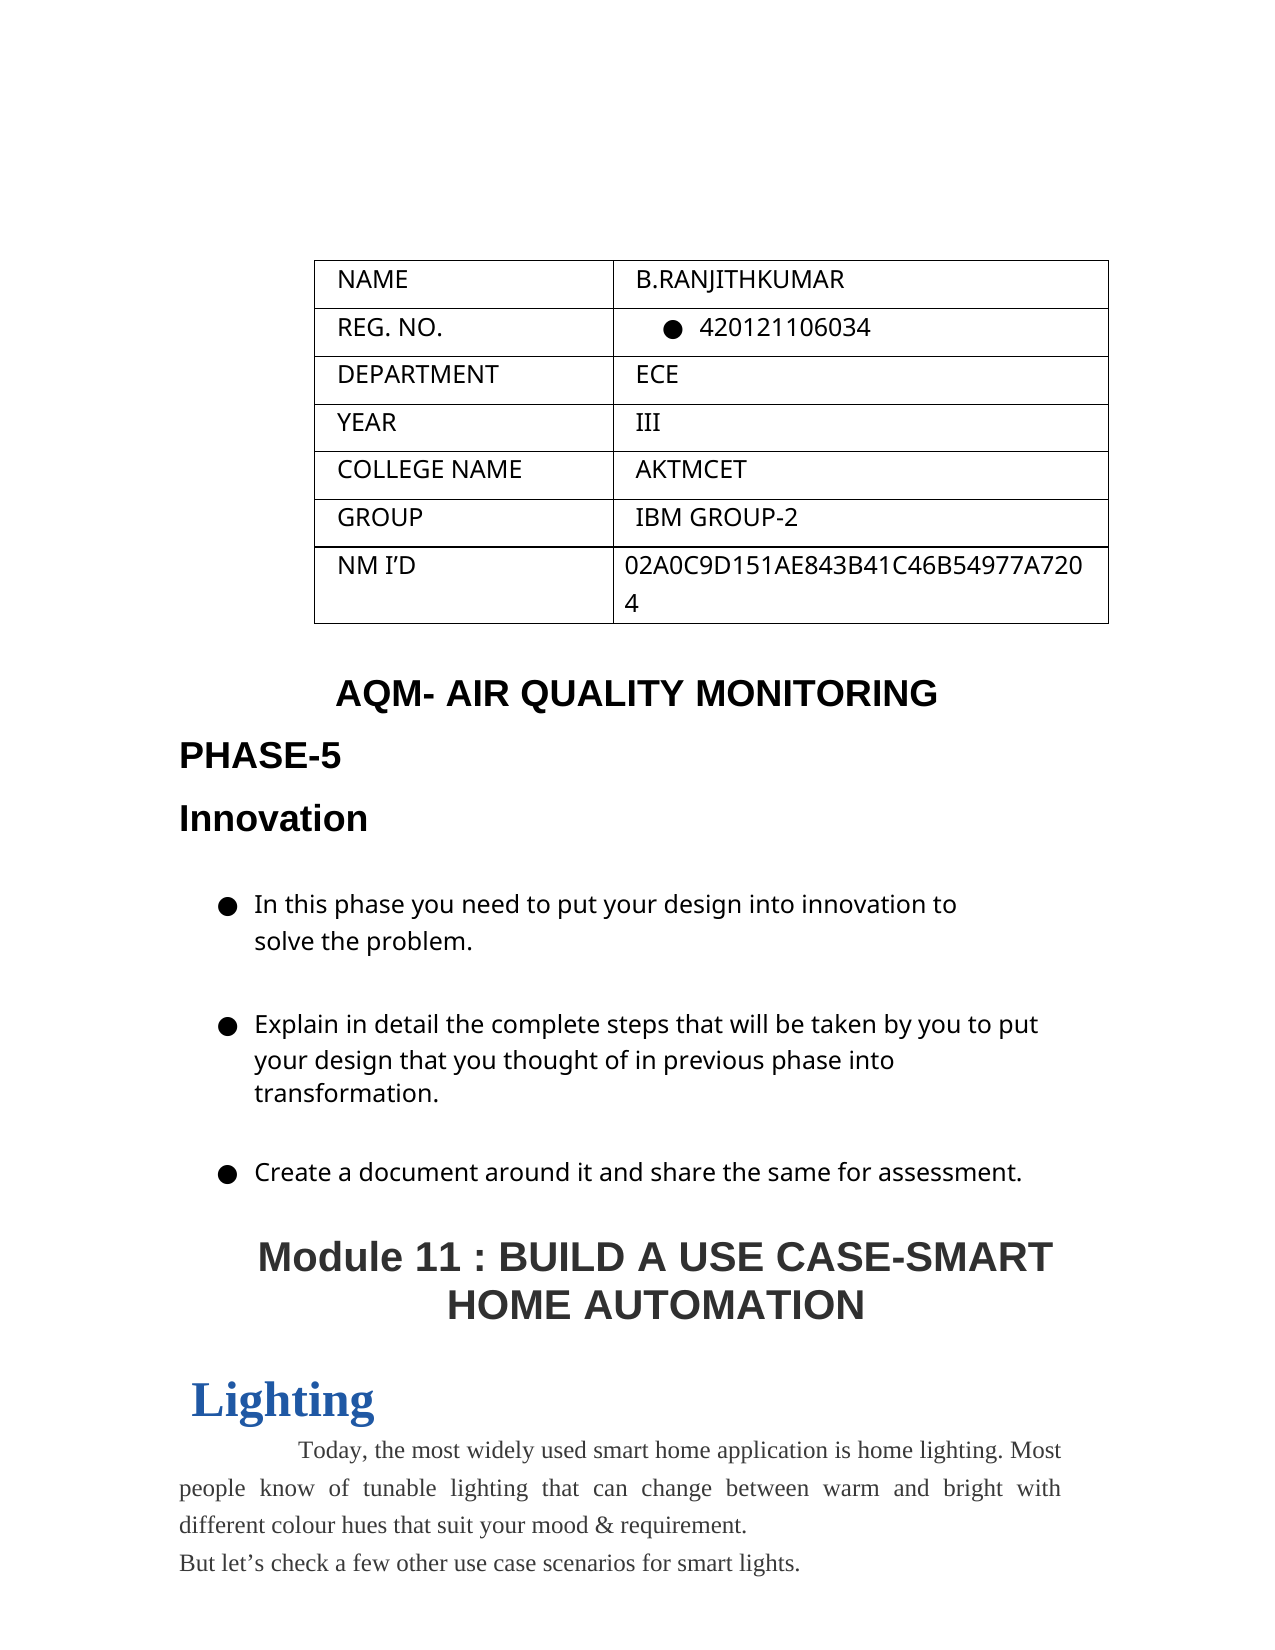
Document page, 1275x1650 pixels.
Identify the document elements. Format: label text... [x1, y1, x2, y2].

table_cell YEAR [315, 405, 613, 451]
table_cell DEPARTMENT [315, 357, 613, 404]
table_cell REG. NO. [315, 309, 613, 356]
table_header NAME [315, 261, 613, 308]
list Create a document around it and share the same for assessment. [216, 1145, 1121, 1196]
text Innovation [179, 796, 1121, 839]
text Module 11 : BUILD A USE CASE-SMART HOME AUTOMATION [257, 1233, 1054, 1328]
table_cell NM I’D [315, 548, 613, 623]
table_cell IBM GROUP-2 [614, 500, 1108, 546]
table_cell 02A0C9D151AE843B41C46B54977A7204 [614, 548, 1108, 623]
text AQM- AIR QUALITY MONITORING PHASE-5 [179, 671, 939, 776]
table_cell AKTMCET [614, 452, 1108, 499]
table_header B.RANJITHKUMAR [614, 261, 1108, 308]
list Explain in detail the complete steps that will be taken by you to put your design that you thought of in previous phase into transformation. [217, 993, 1044, 1110]
text But let’s check a few other use case scenarios for smart lights. [179, 1548, 1121, 1576]
table_cell III [614, 405, 1108, 451]
text Today, the most widely used smart home application is home lighting. Most people know of tunable lighting that can change between warm and bright with different colour hues that suit your mood & requirement. [179, 1435, 1063, 1539]
list In this phase you need to put your design into innovation to solve the problem. [217, 873, 1015, 957]
table_cell ECE [614, 357, 1108, 404]
table_cell 420121106034 [614, 309, 1108, 356]
subtitle Lighting [179, 1369, 1121, 1427]
table_cell COLLEGE NAME [315, 452, 613, 499]
table_cell GROUP [315, 500, 613, 546]
